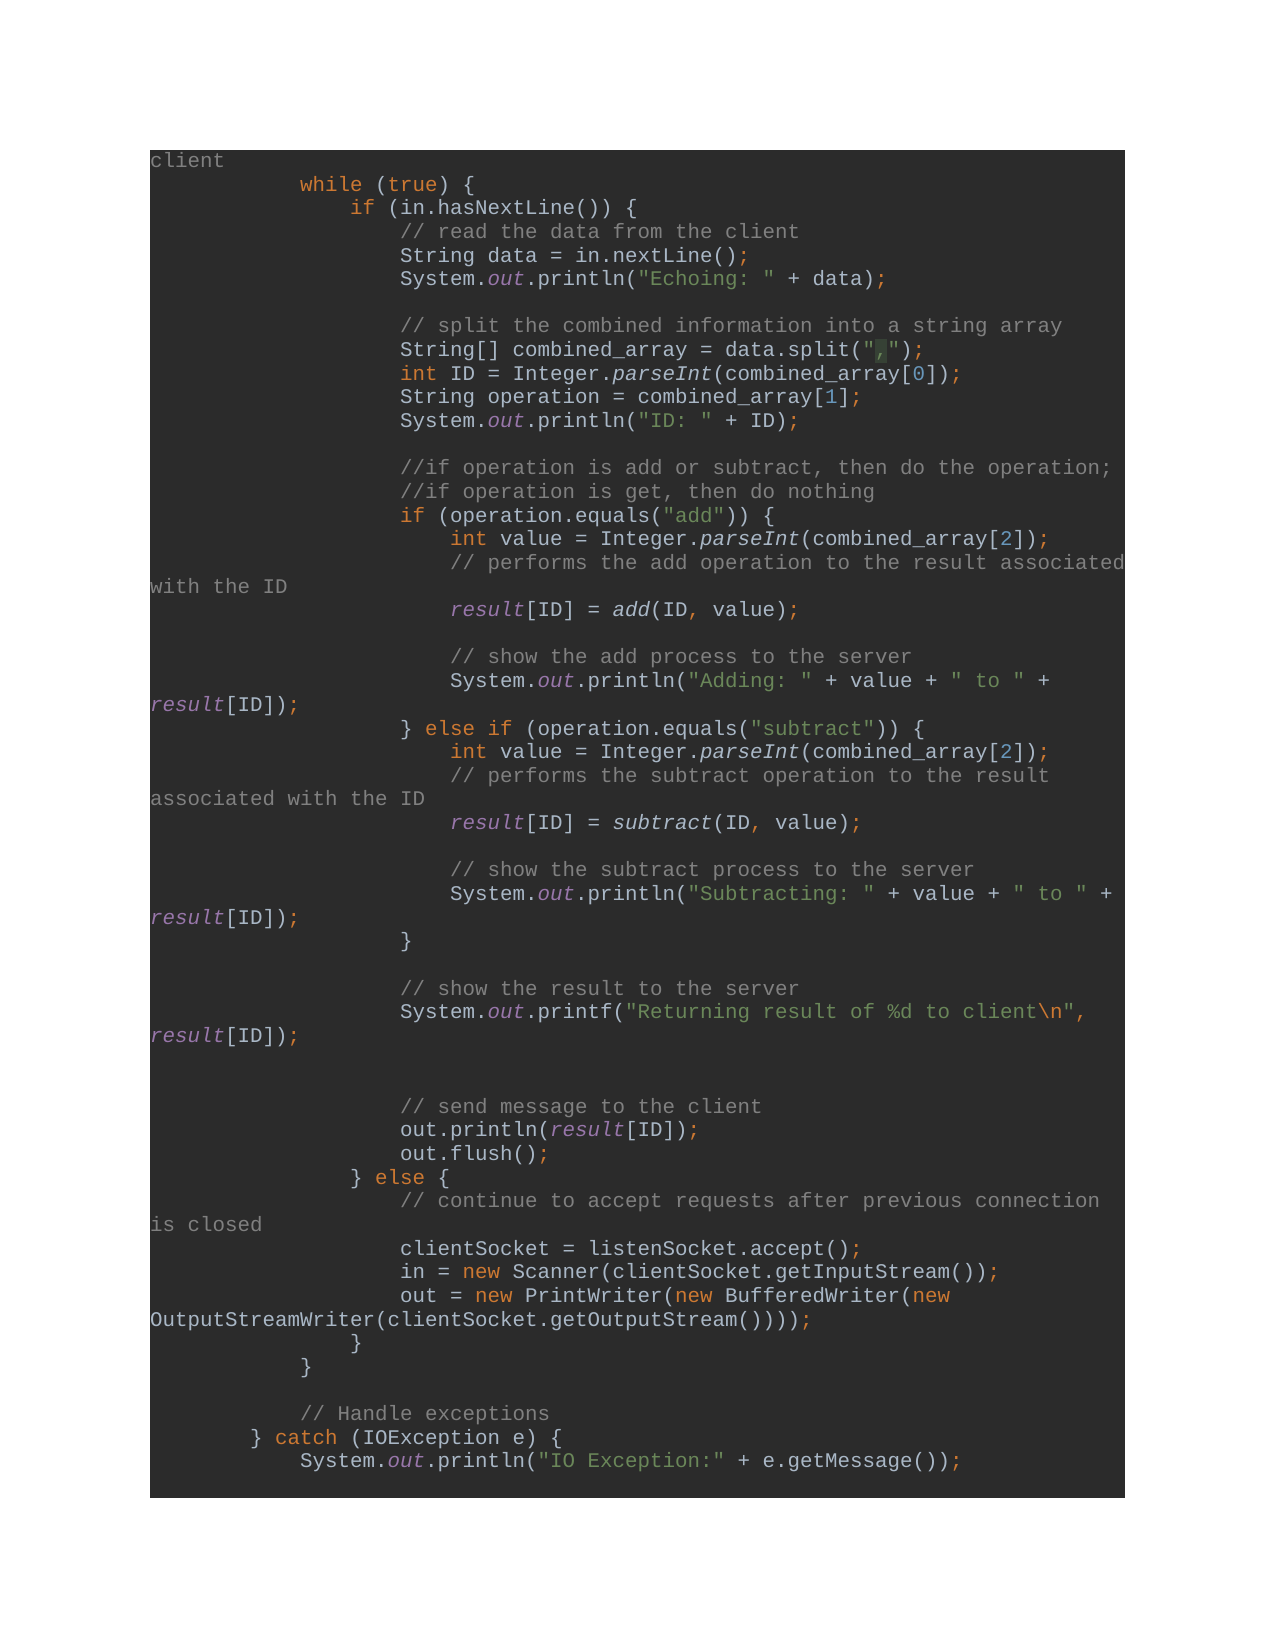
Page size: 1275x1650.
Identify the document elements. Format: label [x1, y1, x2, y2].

text [150, 150, 1125, 1498]
